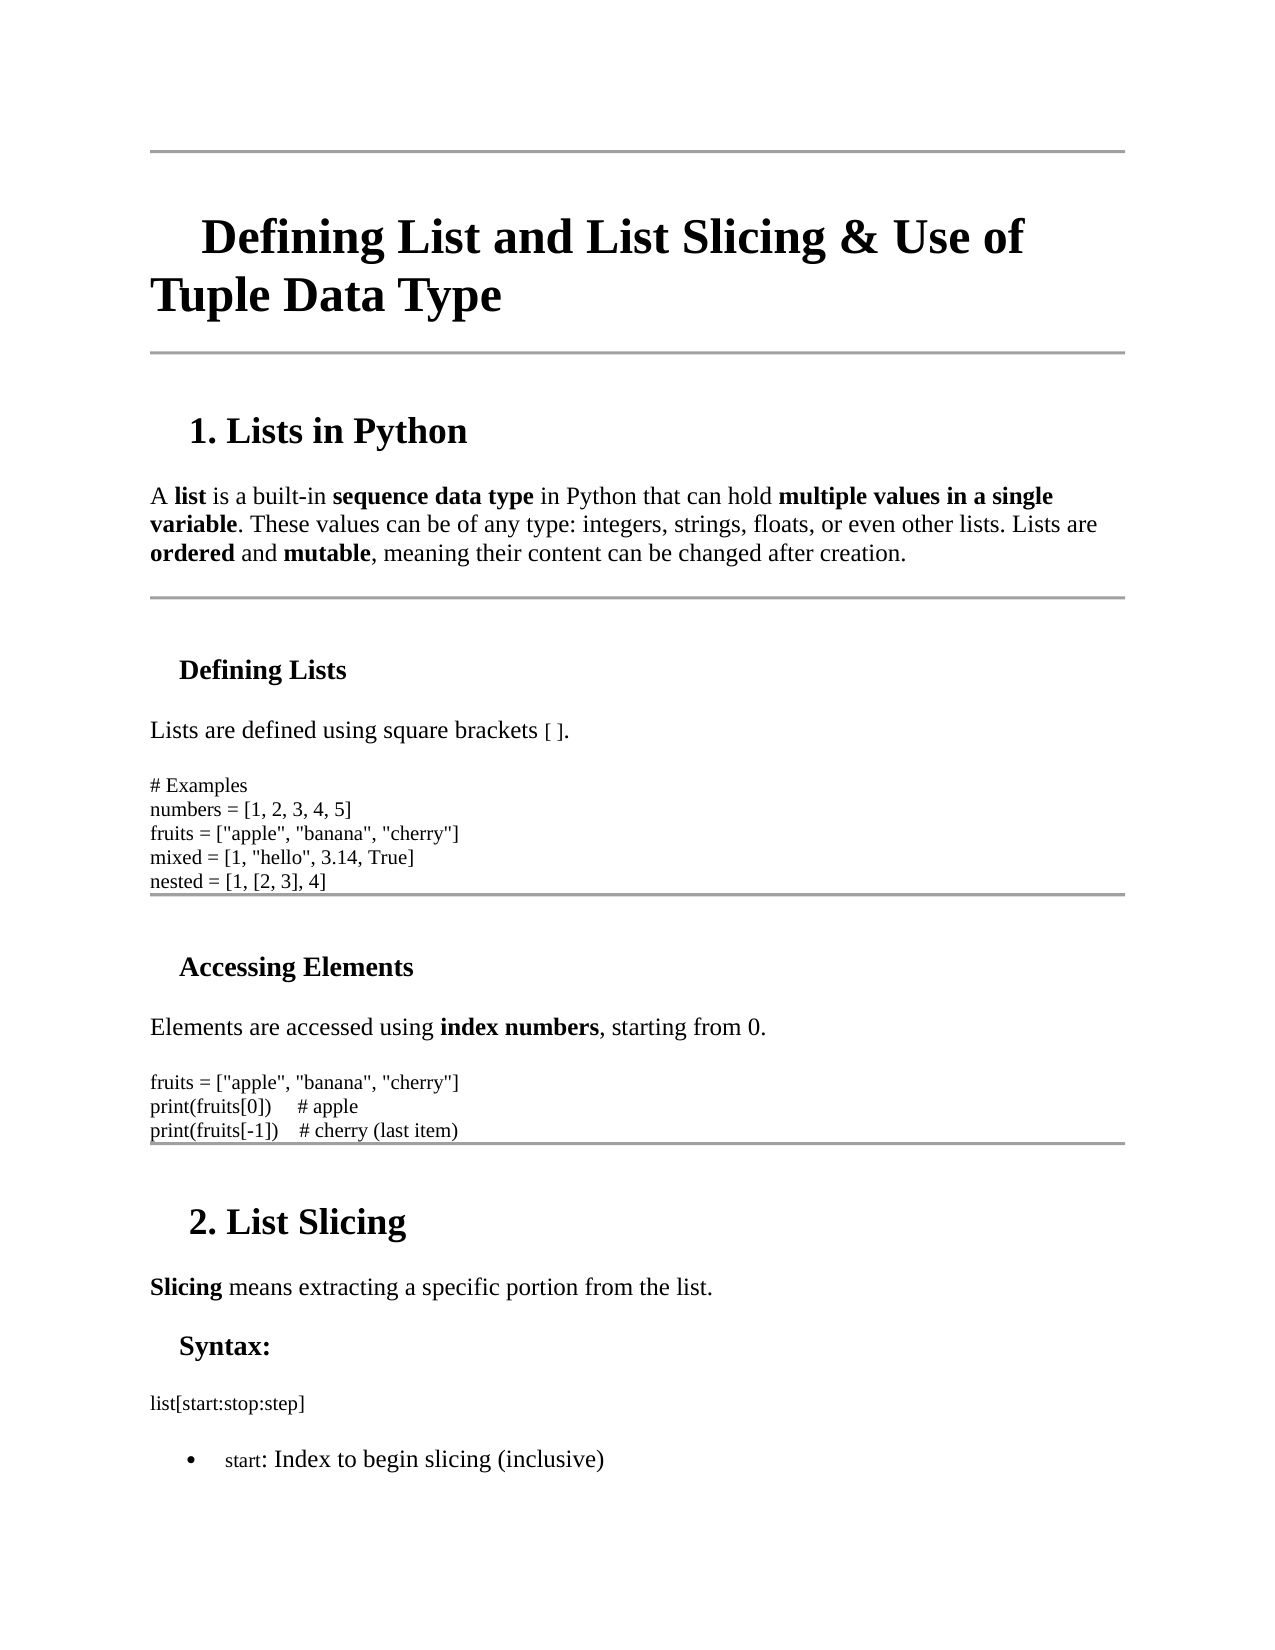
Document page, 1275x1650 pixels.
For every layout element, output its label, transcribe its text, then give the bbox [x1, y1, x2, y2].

text print(fruits[0]) # apple [150, 1094, 1125, 1118]
text 🔷 1. Lists in Python [150, 408, 1125, 452]
text ✅ Defining Lists [150, 653, 1125, 686]
text 🔹 Syntax: [150, 1329, 1125, 1362]
text Elements are accessed using index numbers, starting from 0. [150, 1012, 1125, 1041]
text nested = [1, [2, 3], 4] [150, 869, 1125, 893]
text numbers = [1, 2, 3, 4, 5] [150, 797, 1125, 821]
text mixed = [1, "hello", 3.14, True] [150, 845, 1125, 869]
text print(fruits[-1]) # cherry (last item) [150, 1118, 1125, 1142]
text A list is a built-in sequence data type in Python that can hold multiple values in a single variable. These values can be of any type: integers, strings, floats, or even other lists. Lists are ordered and mutable, meaning their content can be changed after creation. [150, 481, 1125, 567]
text Lists are defined using square brackets [ ]. [150, 715, 1125, 744]
text fruits = ["apple", "banana", "cherry"] [150, 1070, 1125, 1094]
text Slicing means extracting a specific portion from the list. [150, 1272, 1125, 1300]
text # Examples [150, 773, 1125, 797]
list start: Index to begin slicing (inclusive) [187, 1444, 1125, 1473]
text ✅ Accessing Elements [150, 950, 1125, 983]
text 🔷 2. List Slicing [150, 1199, 1125, 1242]
text fruits = ["apple", "banana", "cherry"] [150, 821, 1125, 845]
text ✅ Defining List and List Slicing & Use of Tuple Data Type [150, 207, 1125, 322]
text list[start:stop:step] [150, 1391, 1125, 1415]
